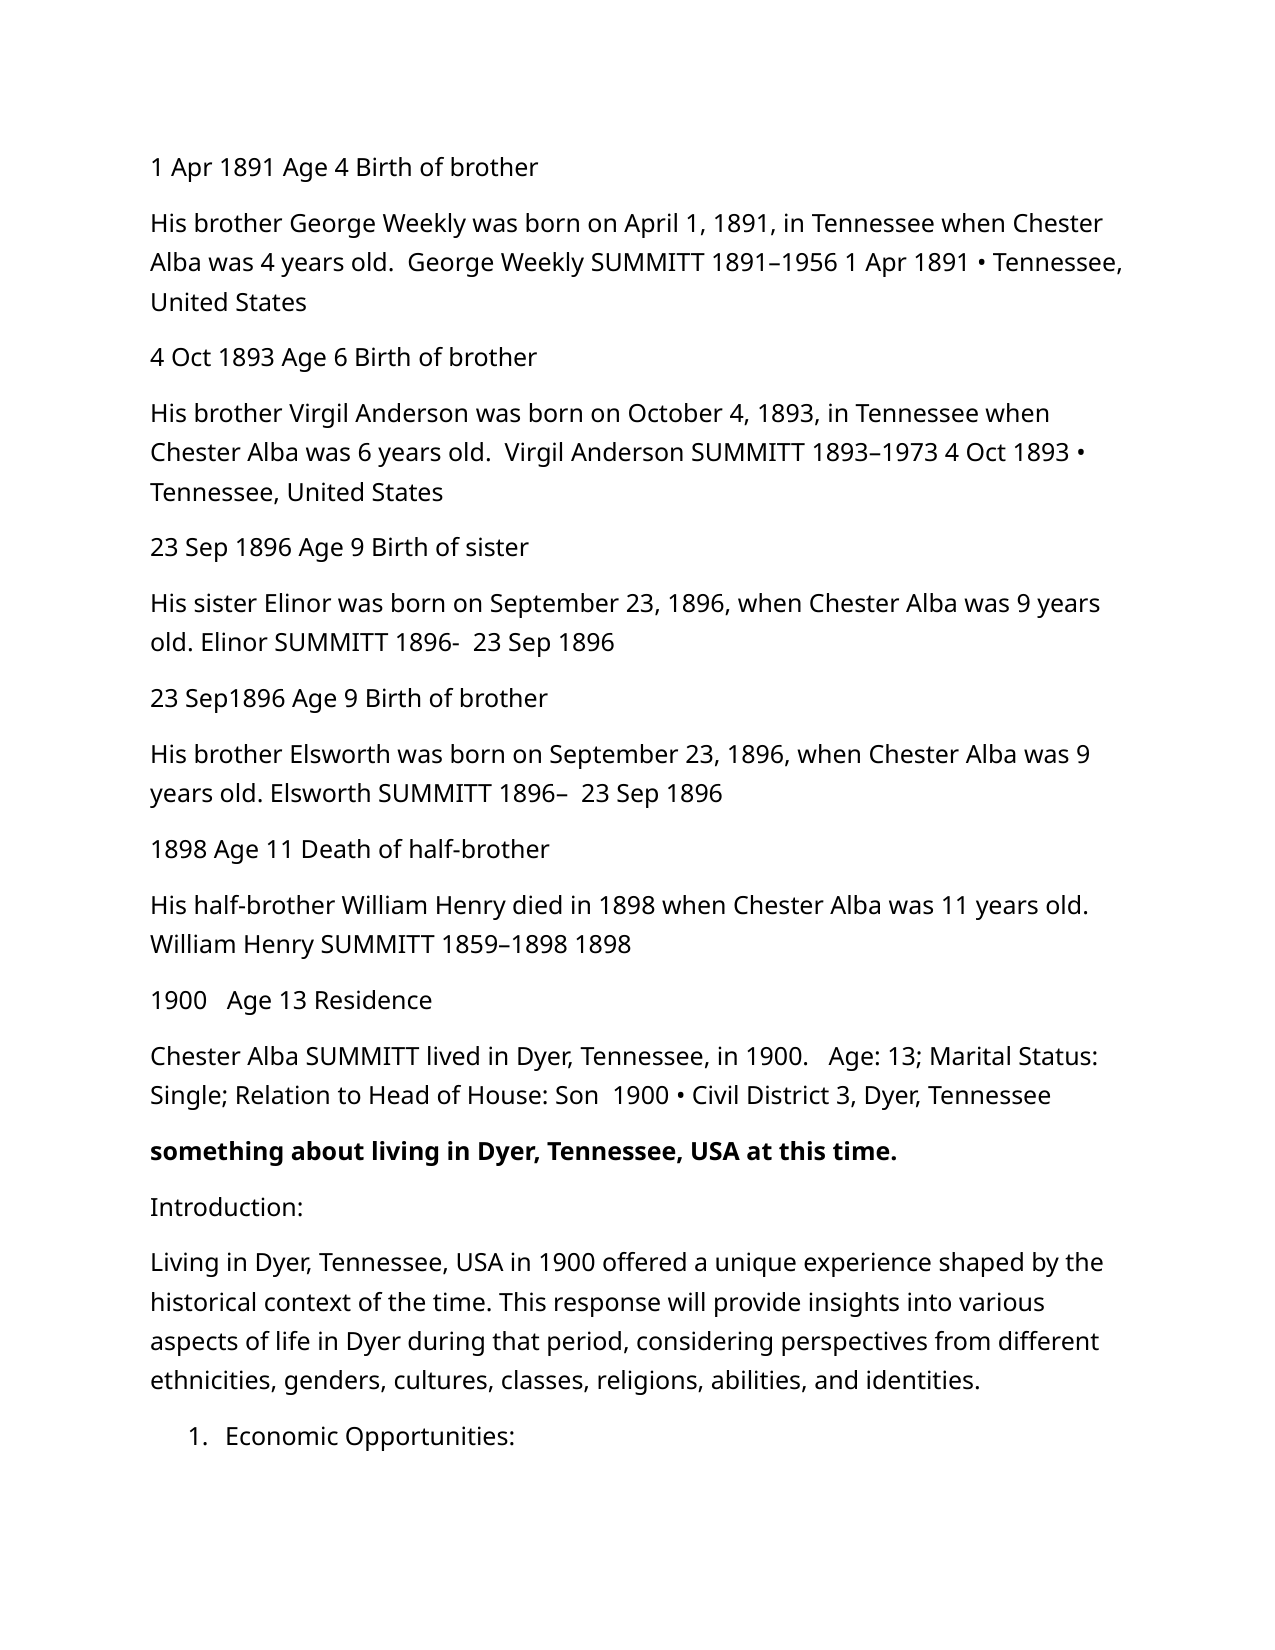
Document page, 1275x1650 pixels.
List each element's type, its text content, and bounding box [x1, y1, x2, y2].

text Living in Dyer, Tennessee, USA in 1900 offered a unique experience shaped by the historical context of the time. This response will provide insights into various aspects of life in Dyer during that period, considering perspectives from different ethnicities, genders, cultures, classes, religions, abilities, and identities. [150, 1245, 1125, 1397]
text 23 Sep1896 Age 9 Birth of brother [150, 681, 1125, 715]
text 1 Apr 1891 Age 4 Birth of brother [150, 150, 1125, 184]
text 23 Sep 1896 Age 9 Birth of sister [150, 530, 1125, 564]
text 1898 Age 11 Death of half-brother [150, 832, 1125, 866]
text His sister Elinor was born on September 23, 1896, when Chester Alba was 9 years old. Elinor SUMMITT 1896- 23 Sep 1896 [150, 586, 1125, 659]
text Introduction: [150, 1189, 1125, 1223]
text His half-brother William Henry died in 1898 when Chester Alba was 11 years old. William Henry SUMMITT 1859–1898 1898 [150, 887, 1125, 961]
text something about living in Dyer, Tennessee, USA at this time. [150, 1133, 1125, 1167]
text Chester Alba SUMMITT lived in Dyer, Tennessee, in 1900. Age: 13; Marital Status: Single; Relation to Head of House: Son 1900 • Civil District 3, Dyer, Tennessee [150, 1038, 1125, 1112]
text His brother Virgil Anderson was born on October 4, 1893, in Tennessee when Chester Alba was 6 years old. Virgil Anderson SUMMITT 1893–1973 4 Oct 1893 • Tennessee, United States [150, 396, 1125, 508]
text 4 Oct 1893 Age 6 Birth of brother [150, 340, 1125, 374]
text 1900 Age 13 Residence [150, 982, 1125, 1017]
text His brother Elsworth was born on September 23, 1896, when Chester Alba was 9 years old. Elsworth SUMMITT 1896– 23 Sep 1896 [150, 737, 1125, 810]
text His brother George Weekly was born on April 1, 1891, in Tennessee when Chester Alba was 4 years old. George Weekly SUMMITT 1891–1956 1 Apr 1891 • Tennessee, United States [150, 206, 1125, 318]
list Economic Opportunities: [187, 1418, 1125, 1452]
